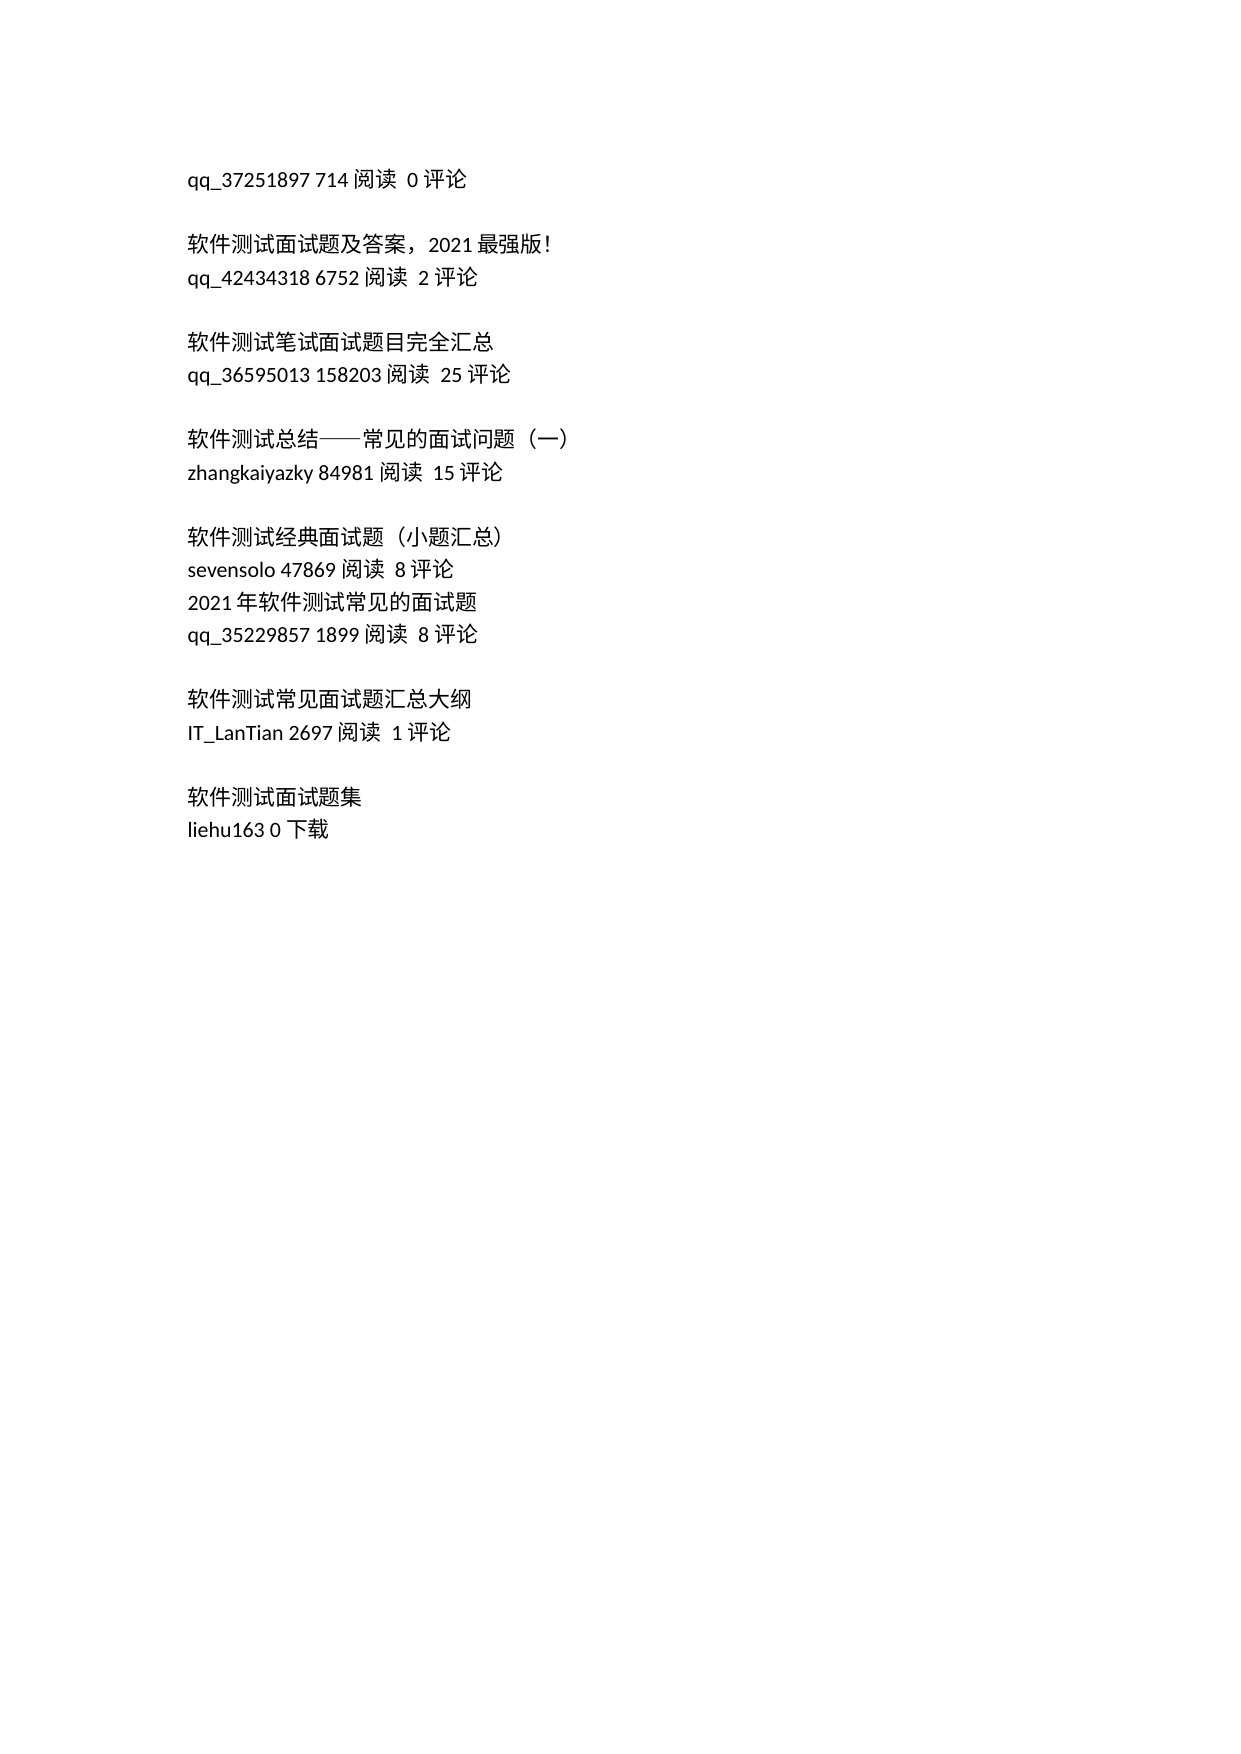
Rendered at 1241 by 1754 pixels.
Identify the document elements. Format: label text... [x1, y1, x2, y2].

text qq_36595013 158203 阅读 25 评论 [187, 357, 1053, 389]
text zhangkaiyazky 84981 阅读 15 评论 [187, 454, 1053, 487]
text 软件测试笔试面试题目完全汇总 [187, 324, 1053, 357]
text IT_LanTian 2697 阅读 1 评论 [187, 714, 1053, 747]
text liehu163 0 下载 [187, 812, 1053, 844]
text qq_42434318 6752 阅读 2 评论 [187, 259, 1053, 292]
text 软件测试总结——常见的面试问题（一） [187, 422, 1053, 454]
text 软件测试面试题及答案，2021最强版！ [187, 227, 1053, 259]
text 软件测试面试题集 [187, 779, 1053, 812]
text qq_37251897 714 阅读 0 评论 [187, 162, 1053, 194]
text 软件测试常见面试题汇总大纲 [187, 682, 1053, 714]
text 2021年软件测试常见的面试题 [187, 584, 1053, 617]
text sevensolo 47869 阅读 8 评论 [187, 552, 1053, 584]
text 软件测试经典面试题（小题汇总） [187, 519, 1053, 552]
text qq_35229857 1899 阅读 8 评论 [187, 617, 1053, 649]
